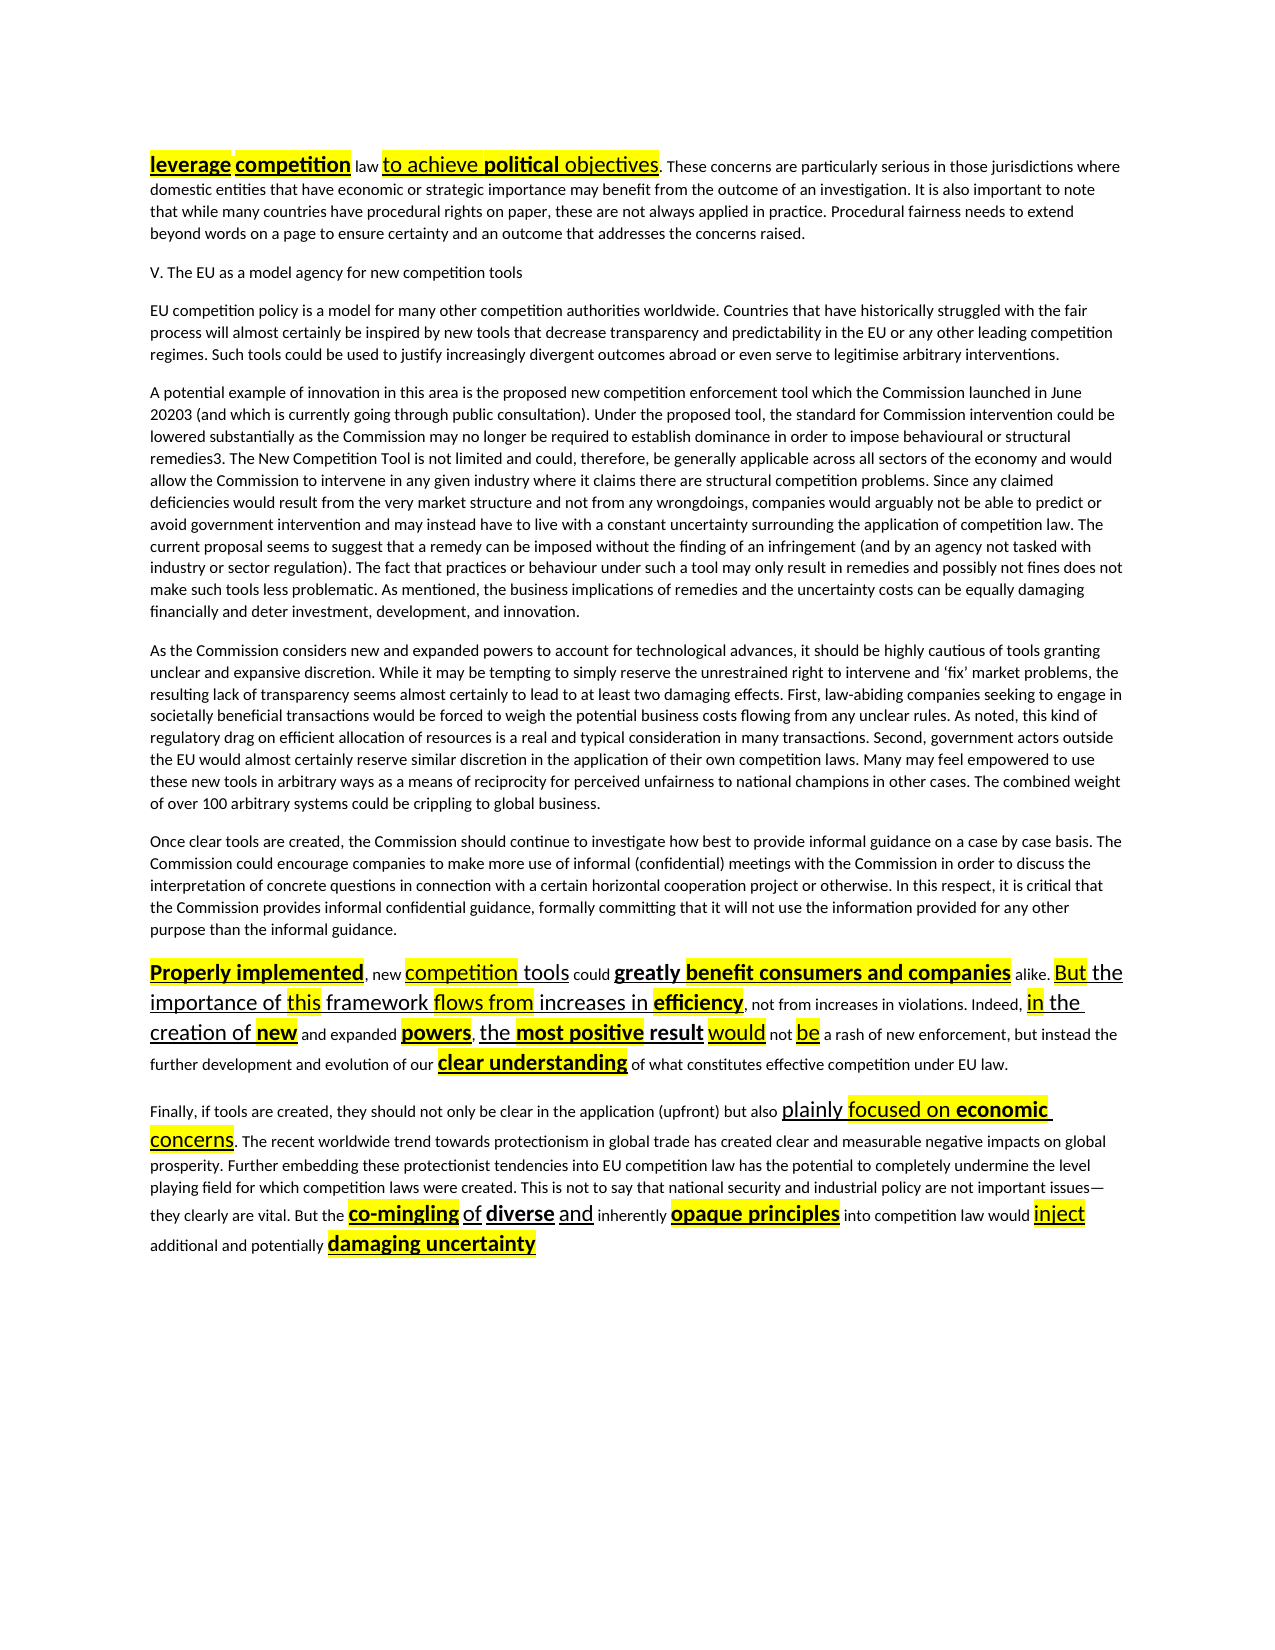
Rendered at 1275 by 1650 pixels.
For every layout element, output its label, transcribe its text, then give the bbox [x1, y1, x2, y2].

text As the Commission considers new and expanded powers to account for technological advances, it should be highly cautious of tools granting unclear and expansive discretion. While it may be tempting to simply reserve the unrestrained right to intervene and ‘fix’ market problems, the resulting lack of transparency seems almost certainly to lead to at least two damaging effects. First, law-abiding companies seeking to engage in societally beneficial transactions would be forced to weigh the potential business costs flowing from any unclear rules. As noted, this kind of regulatory drag on efficient allocation of resources is a real and typical consideration in many transactions. Second, government actors outside the EU would almost certainly reserve similar discretion in the application of their own competition laws. Many may feel empowered to use these new tools in arbitrary ways as a means of reciprocity for perceived unfairness to national champions in other cases. The combined weight of over 100 arbitrary systems could be crippling to global business. [150, 640, 1125, 813]
text Properly implemented, new competition tools could greatly benefit consumers and companies alike. But the importance of this framework flows from increases in efficiency, not from increases in violations. Indeed, in the creation of new and expanded powers, the most positive result would not be a rash of new enforcement, but instead the further development and evolution of our clear understanding of what constitutes effective competition under EU law. [150, 958, 1125, 1076]
text Once clear tools are created, the Commission should continue to investigate how best to provide informal guidance on a case by case basis. The Commission could encourage companies to make more use of informal (confidential) meetings with the Commission in order to discuss the interpretation of concrete questions in connection with a certain horizontal cooperation project or otherwise. In this respect, it is critical that the Commission provides informal confidential guidance, formally committing that it will not use the information provided for any other purpose than the informal guidance. [150, 832, 1125, 939]
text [150, 150, 1125, 244]
text EU competition policy is a model for many other competition authorities worldwide. Countries that have historically struggled with the fair process will almost certainly be inspired by new tools that decrease transparency and predictability in the EU or any other leading competition regimes. Such tools could be used to justify increasingly divergent outcomes abroad or even serve to legitimise arbitrary interventions. [150, 300, 1125, 364]
text A potential example of innovation in this area is the proposed new competition enforcement tool which the Commission launched in June 20203 (and which is currently going through public consultation). Under the proposed tool, the standard for Commission intervention could be lowered substantially as the Commission may no longer be required to establish dominance in order to impose behavioural or structural remedies3. The New Competition Tool is not limited and could, therefore, be generally applicable across all sectors of the economy and would allow the Commission to intervene in any given industry where it claims there are structural competition problems. Since any claimed deficiencies would result from the very market structure and not from any wrongdoings, companies would arguably not be able to predict or avoid government intervention and may instead have to live with a constant uncertainty surrounding the application of competition law. The current proposal seems to suggest that a remedy can be imposed without the finding of an infringement (and by an agency not tasked with industry or sector regulation). The fact that practices or behaviour under such a tool may only result in remedies and possibly not fines does not make such tools less problematic. As mentioned, the business implications of remedies and the uncertainty costs can be equally damaging financially and deter investment, development, and innovation. [150, 383, 1125, 622]
text Finally, if tools are created, they should not only be clear in the application (upfront) but also plainly focused on economic concerns. The recent worldwide trend towards protectionism in global trade has created clear and measurable negative impacts on global prosperity. Further embedding these protectionist tendencies into EU competition law has the potential to completely undermine the level playing field for which competition laws were created. This is not to say that national security and industrial policy are not important issues—they clearly are vital. But the co-mingling of diverse and inherently opaque principles into competition law would inject additional and potentially damaging uncertainty [150, 1095, 1125, 1258]
text V. The EU as a model agency for new competition tools [150, 262, 1125, 282]
